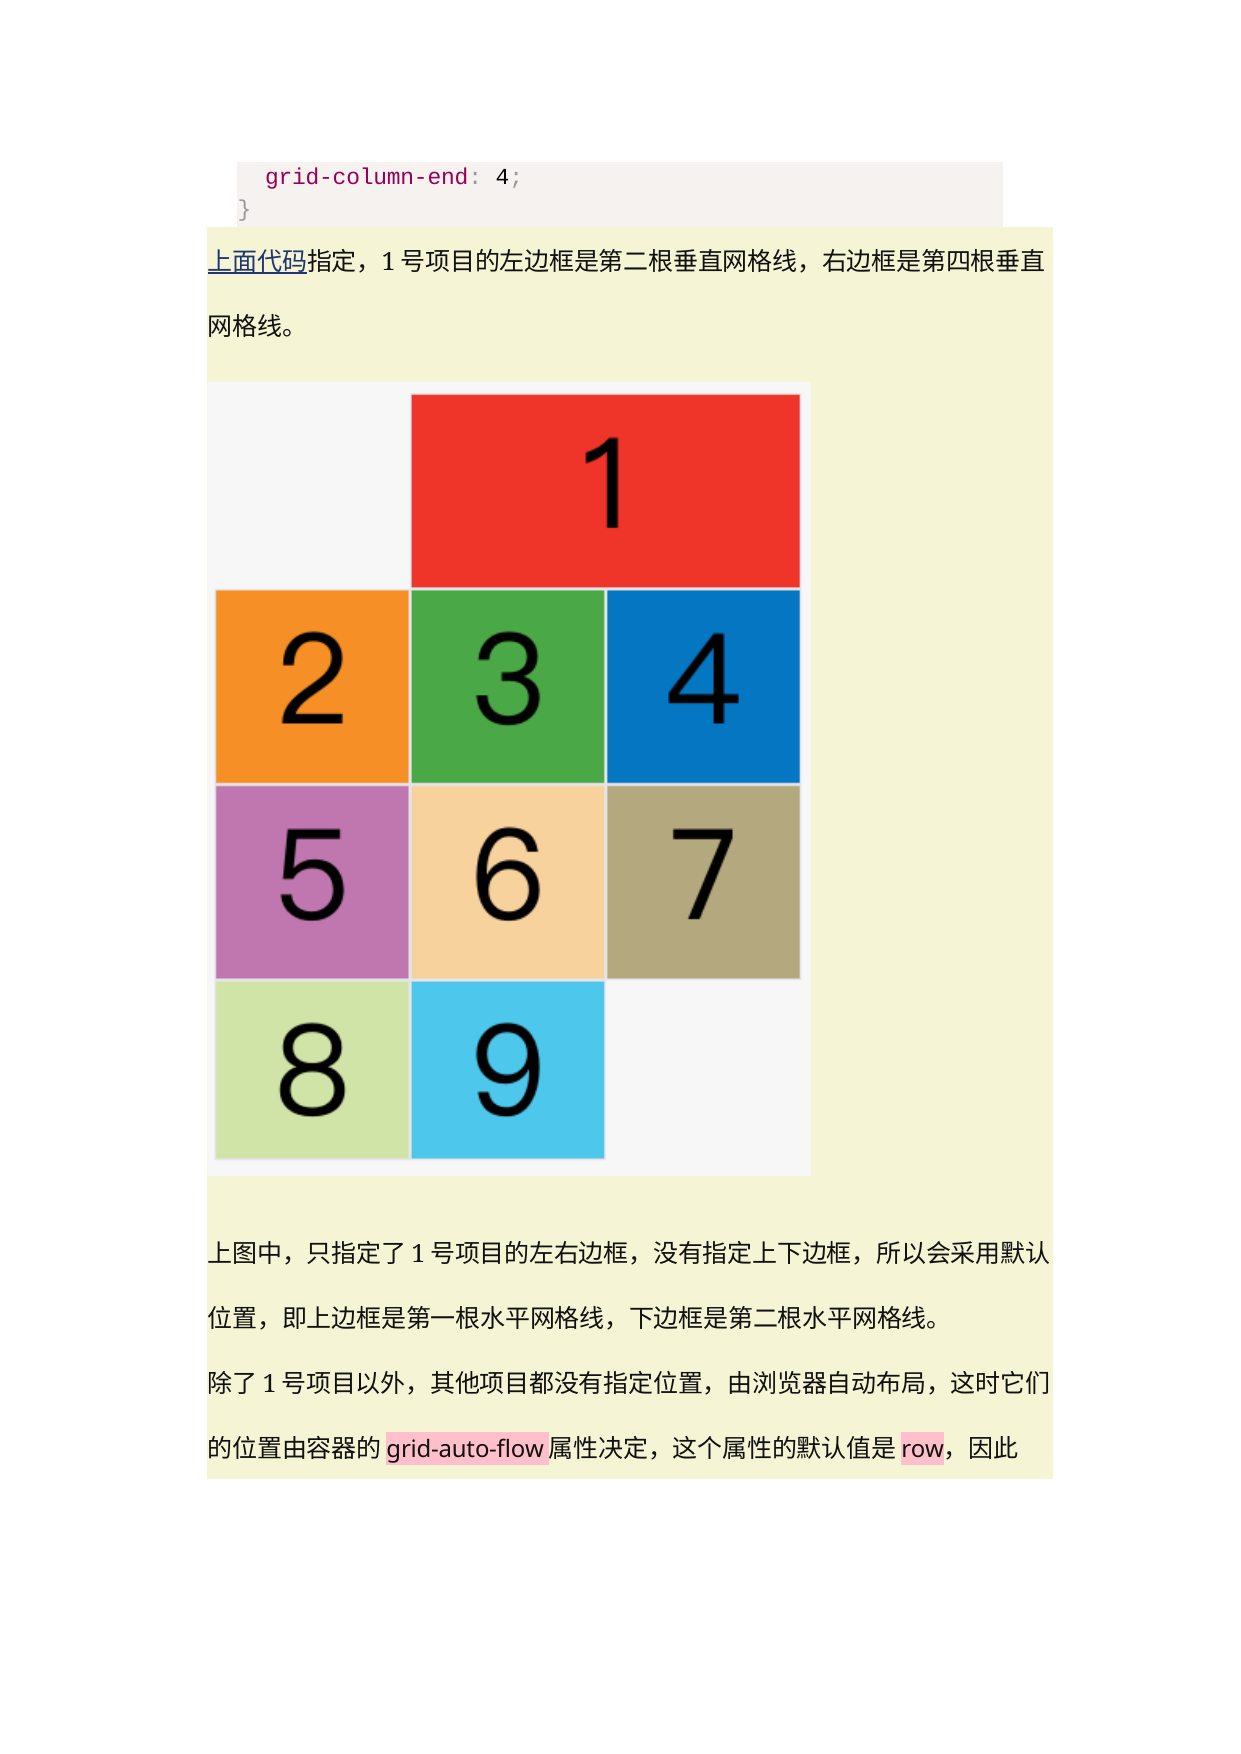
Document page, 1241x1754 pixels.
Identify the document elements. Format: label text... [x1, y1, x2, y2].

text 上面代码指定，1号项目的左边框是第二根垂直网格线，右边框是第四根垂直网格线。 [207, 227, 1053, 357]
text 上图中，只指定了1号项目的左右边框，没有指定上下边框，所以会采用默认位置，即上边框是第一根水平网格线，下边框是第二根水平网格线。 [207, 1219, 1053, 1349]
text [207, 1349, 1053, 1479]
text } [237, 194, 1003, 227]
text grid-column-end: 4; [237, 162, 1003, 194]
picture [207, 382, 811, 1176]
